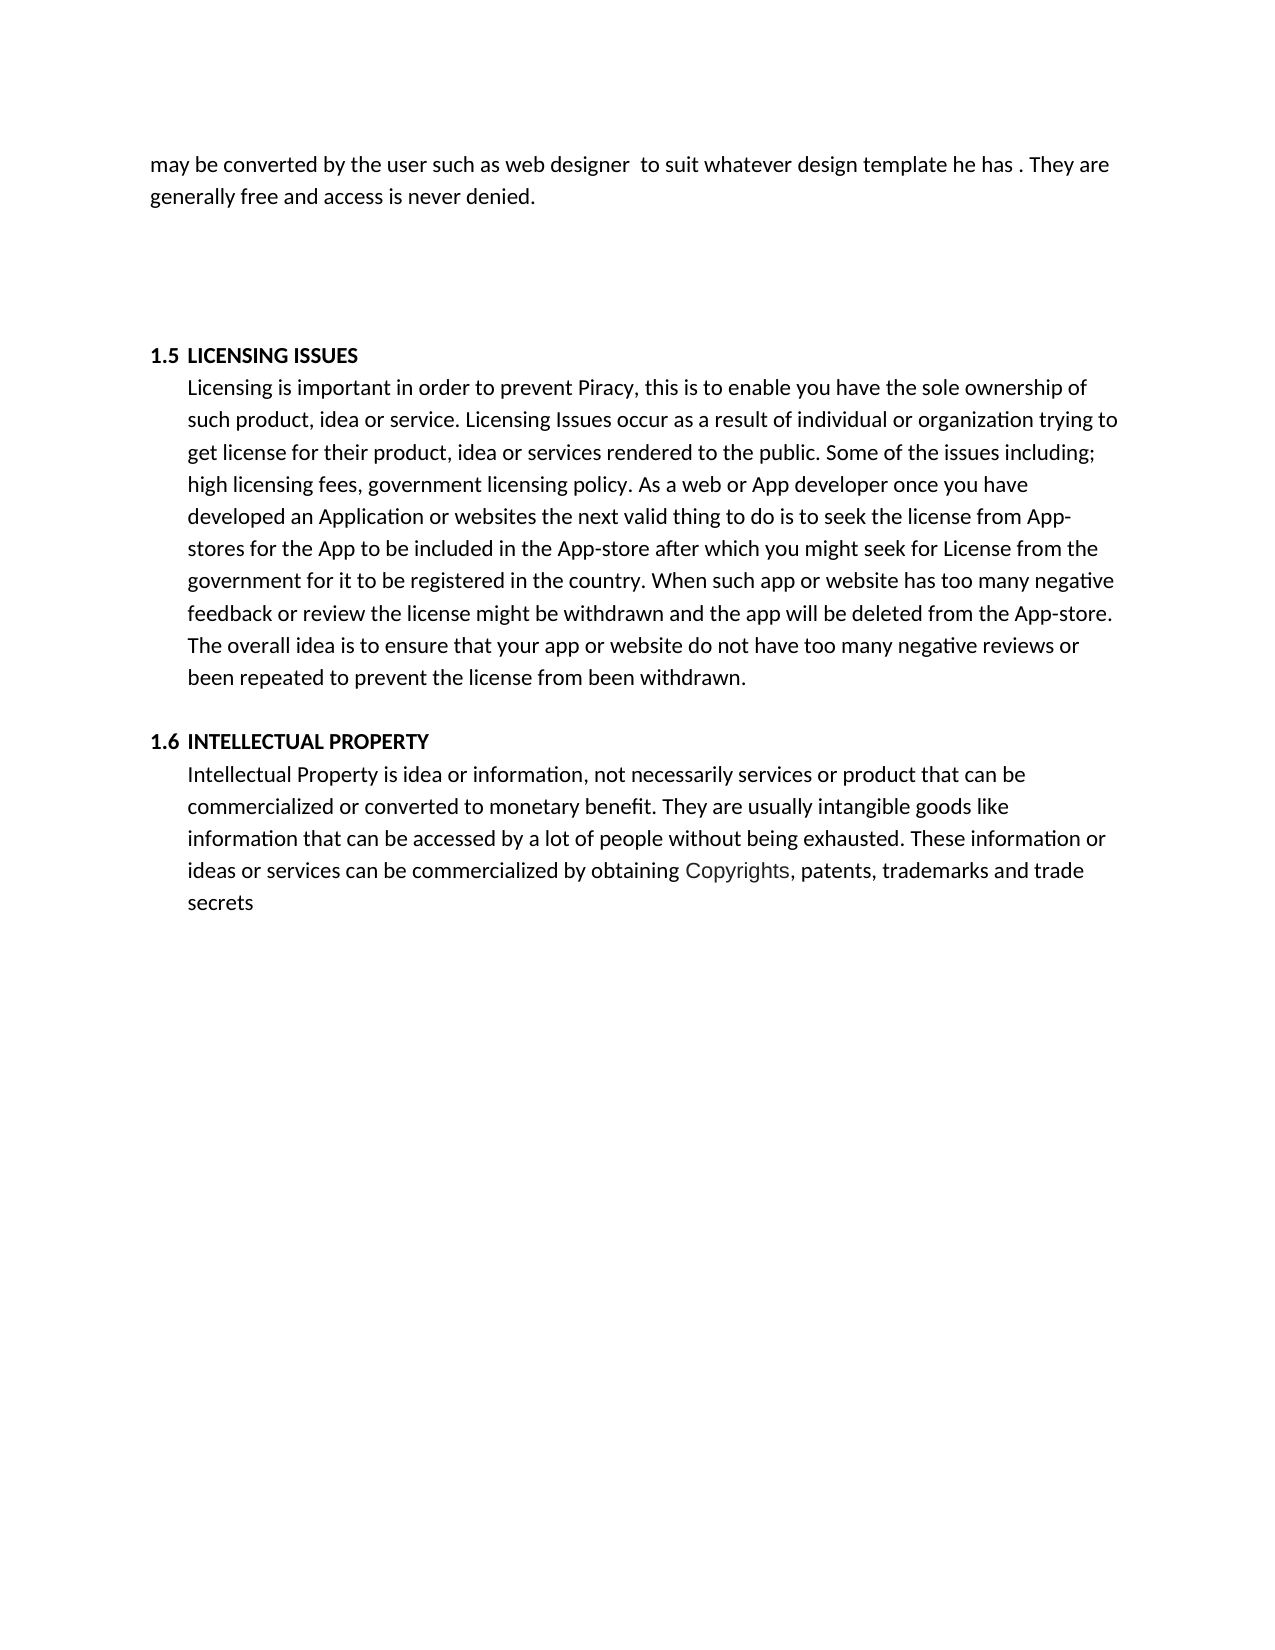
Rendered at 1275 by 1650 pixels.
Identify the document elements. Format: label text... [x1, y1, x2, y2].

list INTELLECTUAL PROPERTY [150, 727, 1125, 756]
list Intellectual Property is idea or information, not necessarily services or product that can be commercialized or converted to monetary benefit. They are usually intangible goods like information that can be accessed by a lot of people without being exhausted. These information or ideas or services can be commercialized by obtaining Copyrights, patents, trademarks and trade secrets [187, 760, 1125, 916]
list LICENSING ISSUES [150, 341, 1125, 369]
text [150, 150, 1125, 210]
list Licensing is important in order to prevent Piracy, this is to enable you have the sole ownership of such product, idea or service. Licensing Issues occur as a result of individual or organization trying to get license for their product, idea or services rendered to the public. Some of the issues including; high licensing fees, government licensing policy. As a web or App developer once you have developed an Application or websites the next valid thing to do is to seek the license from App-stores for the App to be included in the App-store after which you might seek for License from the government for it to be registered in the country. When such app or website has too many negative feedback or review the license might be withdrawn and the app will be deleted from the App-store. The overall idea is to ensure that your app or website do not have too many negative reviews or been repeated to prevent the license from been withdrawn. [187, 373, 1125, 691]
